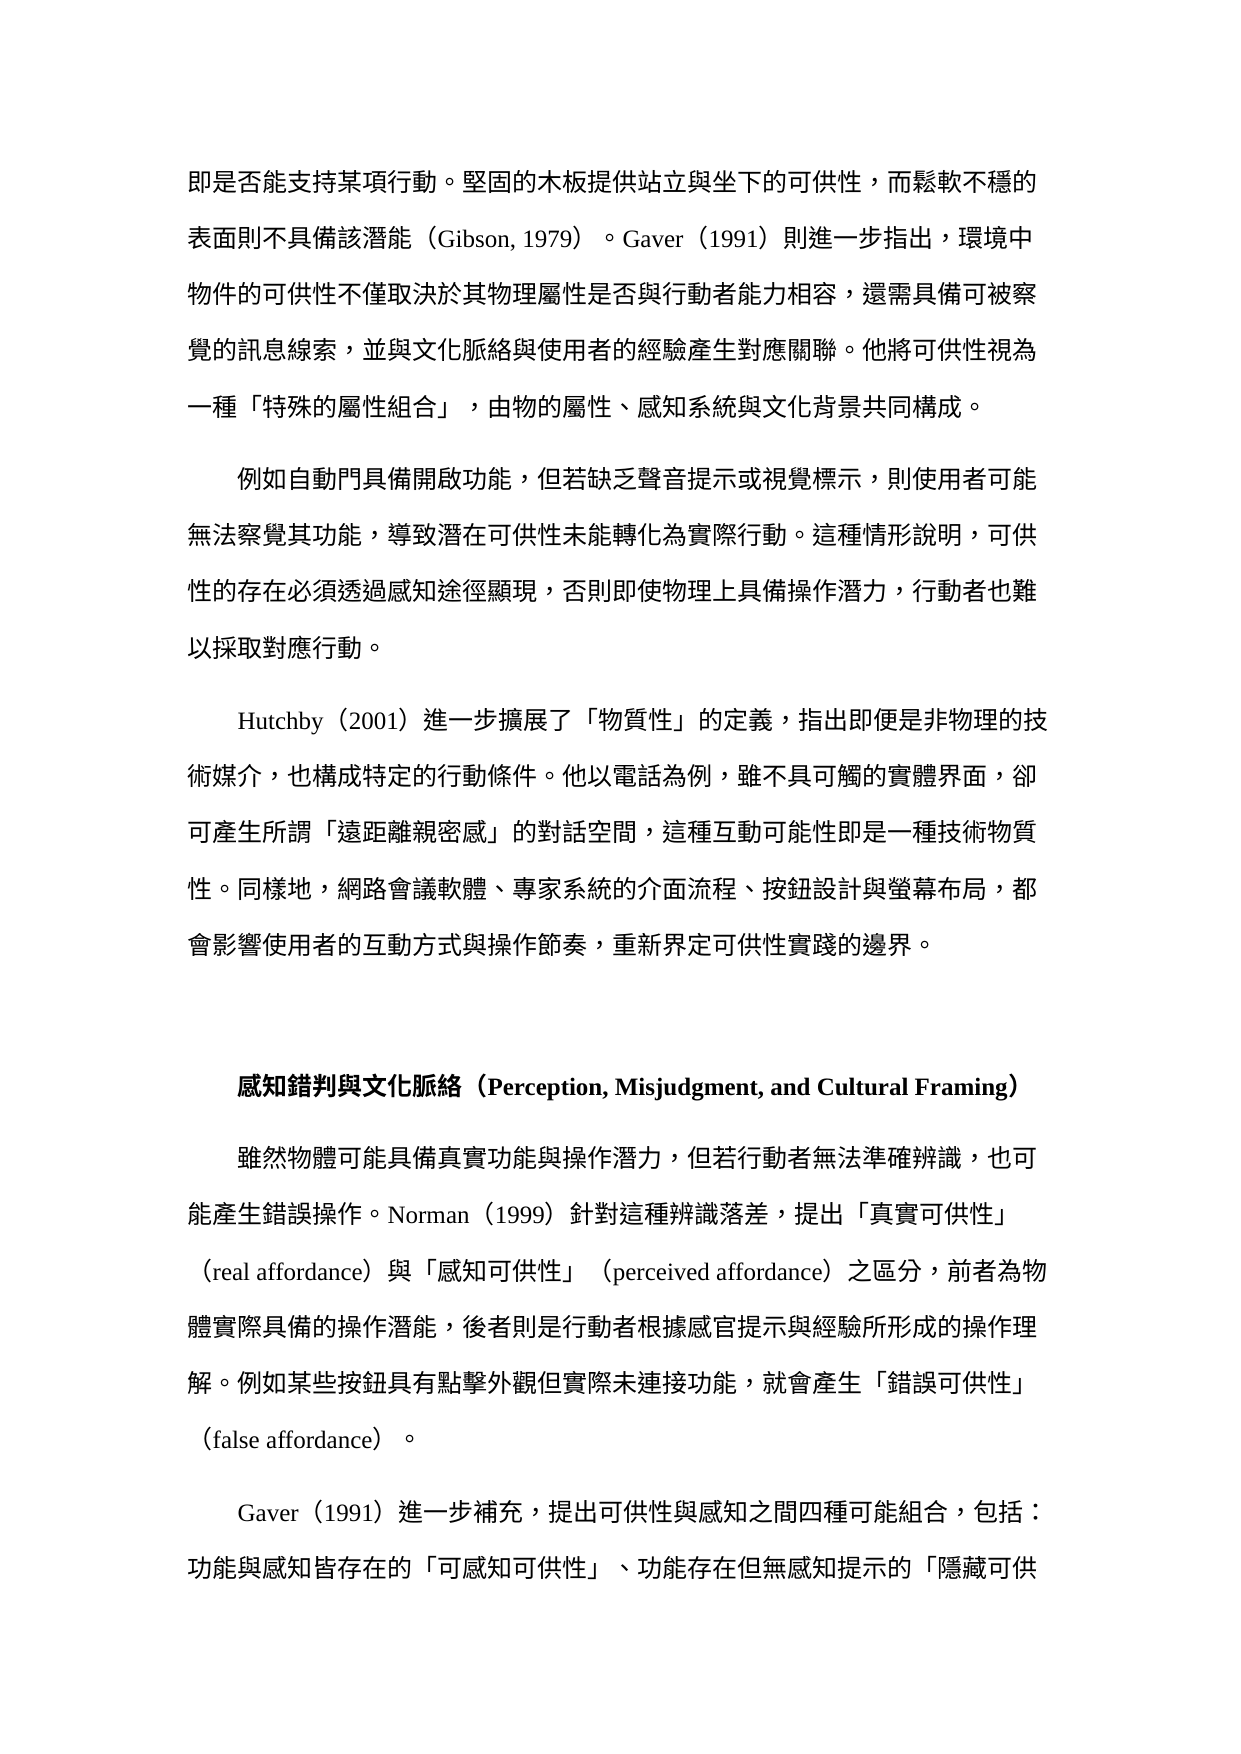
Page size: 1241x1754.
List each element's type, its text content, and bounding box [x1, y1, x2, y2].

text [187, 1491, 1053, 1585]
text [187, 161, 1053, 424]
text 感知錯判與文化脈絡（Perception, Misjudgment, and Cultural Framing） [187, 1066, 1053, 1103]
text 雖然物體可能具備真實功能與操作潛力，但若行動者無法準確辨識，也可能產生錯誤操作。Norman（1999）針對這種辨識落差，提出「真實可供性」（real affordance）與「感知可供性」（perceived affordance）之區分，前者為物體實際具備的操作潛能，後者則是行動者根據感官提示與經驗所形成的操作理解。例如某些按鈕具有點擊外觀但實際未連接功能，就會產生「錯誤可供性」（false affordance）。 [187, 1138, 1053, 1457]
text 例如自動門具備開啟功能，但若缺乏聲音提示或視覺標示，則使用者可能無法察覺其功能，導致潛在可供性未能轉化為實際行動。這種情形說明，可供性的存在必須透過感知途徑顯現，否則即使物理上具備操作潛力，行動者也難以採取對應行動。 [187, 459, 1053, 665]
text Hutchby（2001）進一步擴展了「物質性」的定義，指出即便是非物理的技術媒介，也構成特定的行動條件。他以電話為例，雖不具可觸的實體界面，卻可產生所謂「遠距離親密感」的對話空間，這種互動可能性即是一種技術物質性。同樣地，網路會議軟體、專家系統的介面流程、按鈕設計與螢幕布局，都會影響使用者的互動方式與操作節奏，重新界定可供性實踐的邊界。 [187, 700, 1053, 962]
